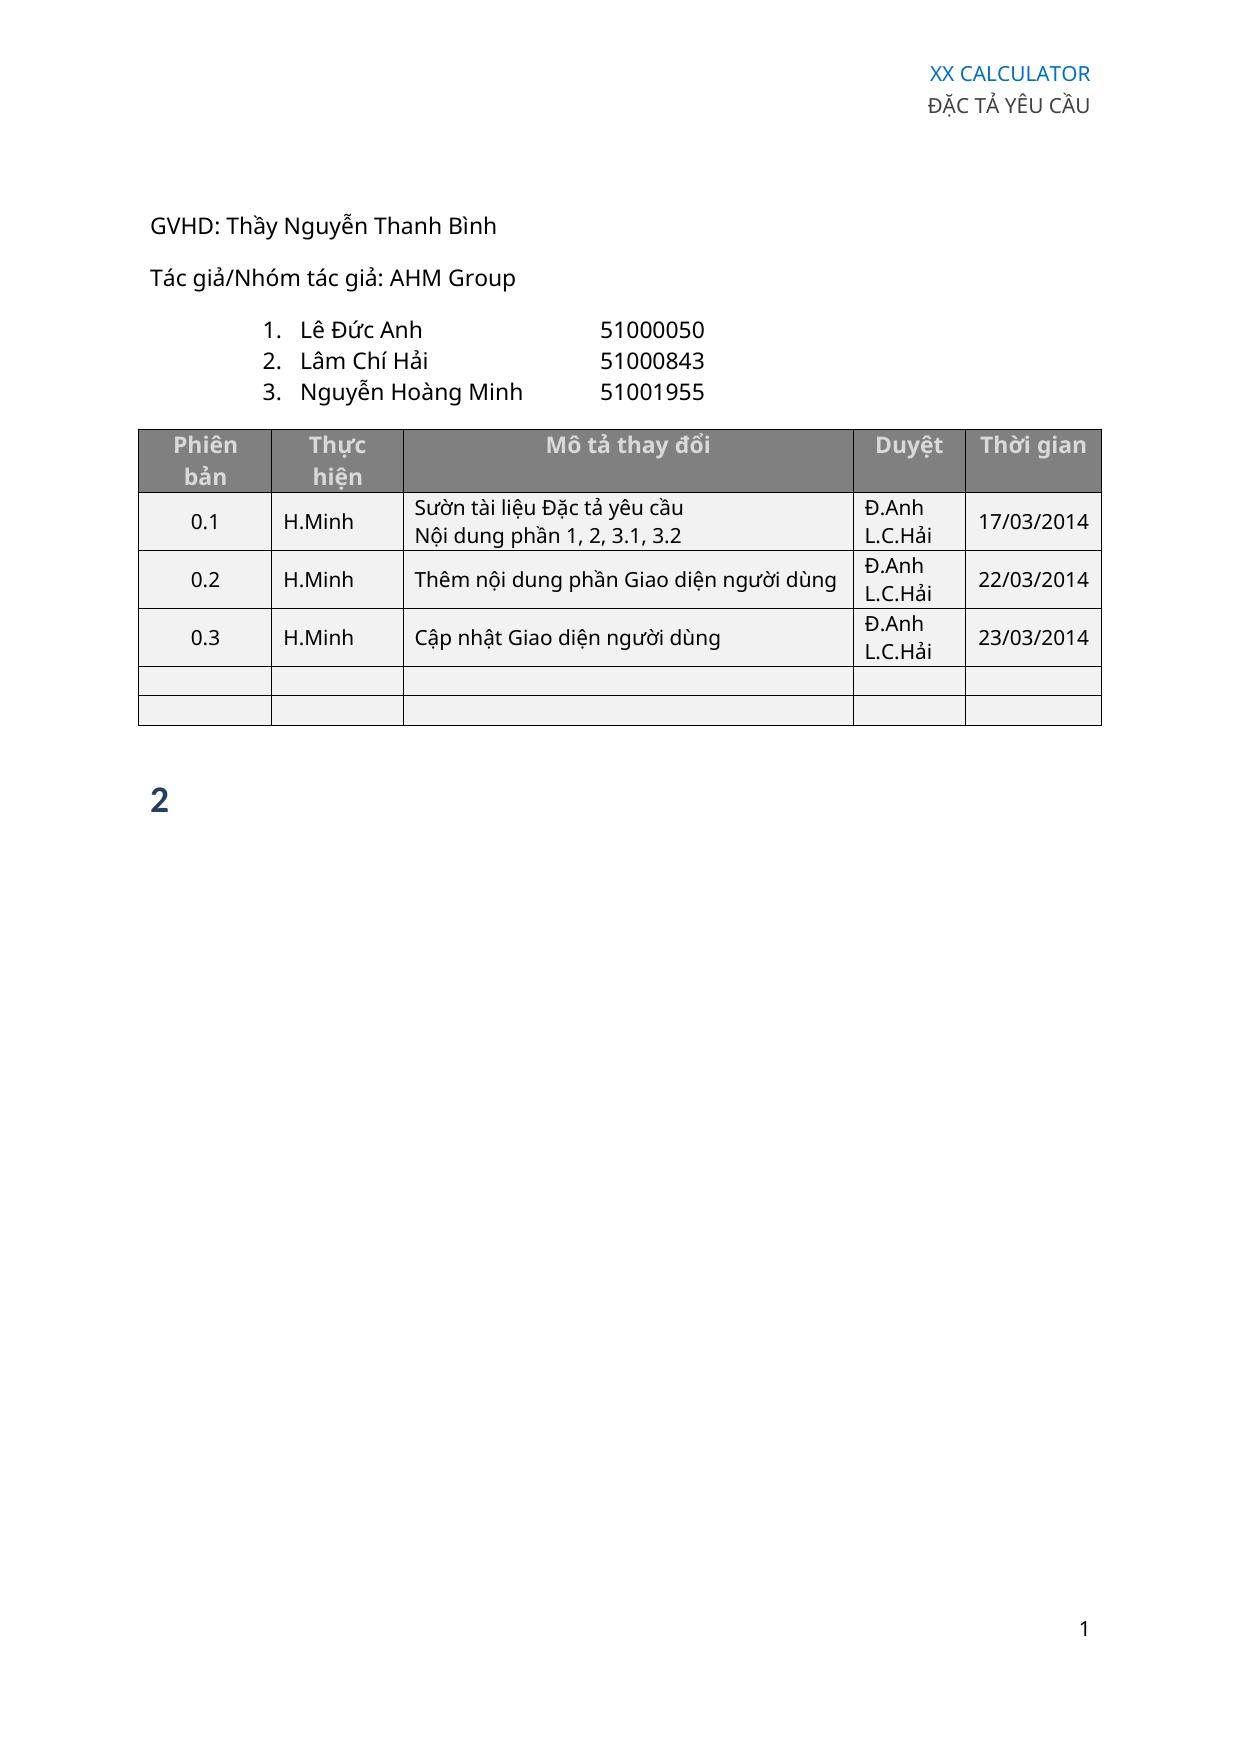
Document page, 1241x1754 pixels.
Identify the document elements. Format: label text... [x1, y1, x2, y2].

table_cell Cập nhật Giao diện người dùng [404, 609, 853, 666]
table_header Duyệt [854, 430, 965, 492]
table_cell Đ.Anh L.C.Hải [854, 551, 965, 608]
table_cell 17/03/2014 [966, 493, 1101, 550]
table_cell [404, 667, 853, 695]
table_cell [139, 696, 271, 725]
table_cell Thêm nội dung phần Giao diện người dùng [404, 551, 853, 608]
text Tác giả/Nhóm tác giả: AHM Group [150, 262, 1090, 293]
text GVHD: Thầy Nguyễn Thanh Bình [150, 210, 1090, 241]
table_cell [272, 696, 403, 725]
table_cell Đ.Anh L.C.Hải [854, 609, 965, 666]
table_header Thời gian [966, 430, 1101, 492]
table_cell [139, 667, 271, 695]
table_cell 23/03/2014 [966, 609, 1101, 666]
list Nguyễn Hoàng Minh 51001955 [262, 376, 1090, 408]
table_cell H.Minh [272, 493, 403, 550]
table_cell [854, 667, 965, 695]
table_cell [966, 667, 1101, 695]
table_cell [404, 696, 853, 725]
table_cell 0.3 [139, 609, 271, 666]
table_cell Sườn tài liệu Đặc tả yêu cầu Nội dung phần 1, 2, 3.1, 3.2 [404, 493, 853, 550]
table_cell Đ.Anh L.C.Hải [854, 493, 965, 550]
table_cell H.Minh [272, 551, 403, 608]
table_cell [966, 696, 1101, 725]
table_cell H.Minh [272, 609, 403, 666]
table_cell 22/03/2014 [966, 551, 1101, 608]
table_cell [272, 667, 403, 695]
table_header Mô tả thay đổi [404, 430, 853, 492]
list Lê Đức Anh 51000050 [262, 314, 1090, 345]
table_cell [854, 696, 965, 725]
table_header Thực hiện [272, 430, 403, 492]
table_cell 0.1 [139, 493, 271, 550]
table_cell 0.2 [139, 551, 271, 608]
table_header Phiên bản [139, 430, 271, 492]
list Lâm Chí Hải 51000843 [262, 345, 1090, 376]
